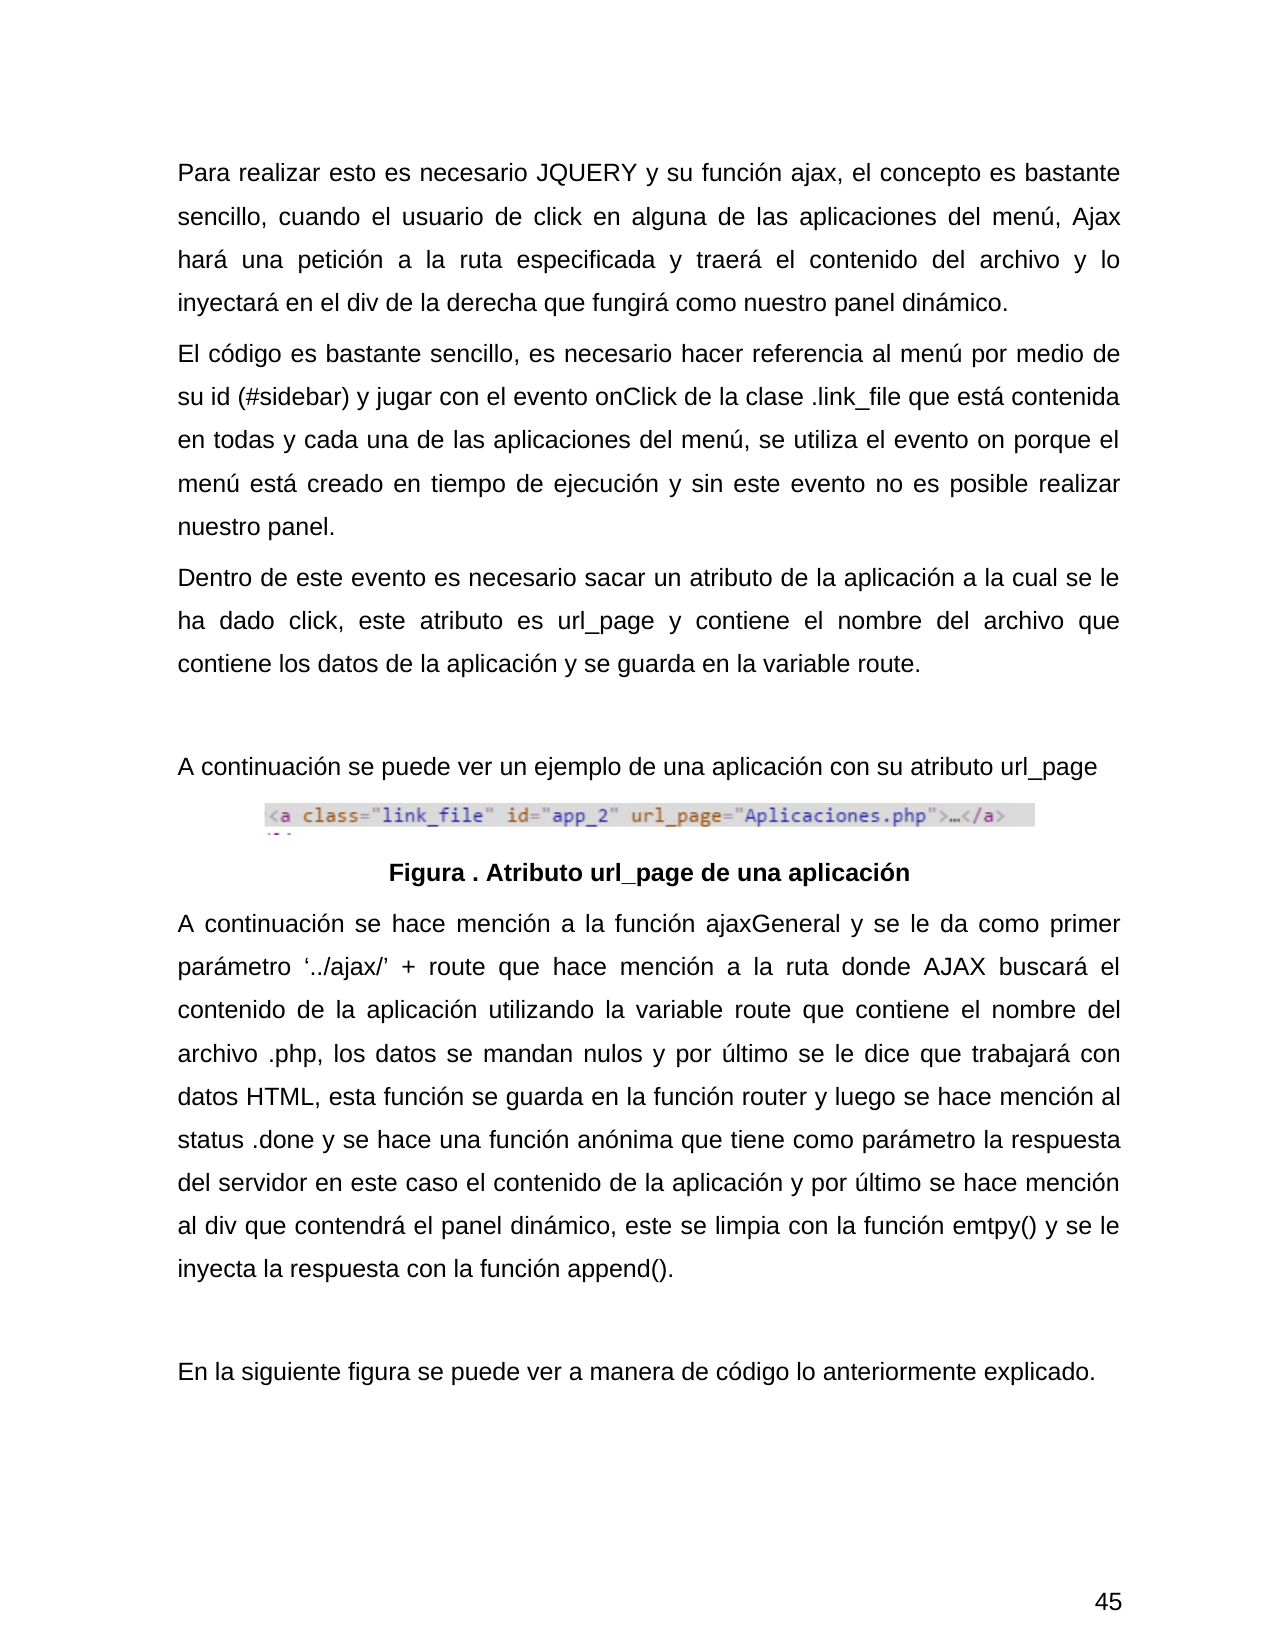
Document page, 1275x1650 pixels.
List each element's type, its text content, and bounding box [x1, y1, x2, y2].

text A continuación se hace mención a la función ajaxGeneral y se le da como primer parámetro ‘../ajax/’ + route que hace mención a la ruta donde AJAX buscará el contenido de la aplicación utilizando la variable route que contiene el nombre del archivo .php, los datos se mandan nulos y por último se le dice que trabajará con datos HTML, esta función se guarda en la función router y luego se hace mención al status .done y se hace una función anónima que tiene como parámetro la respuesta del servidor en este caso el contenido de la aplicación y por último se hace mención al div que contendrá el panel dinámico, este se limpia con la función emtpy() y se le inyecta la respuesta con la función append(). [177, 909, 1122, 1283]
text Figura . Atributo url_page de una aplicación [177, 858, 1122, 886]
text En la siguiente figura se puede ver a manera de código lo anteriormente explicado. [177, 1357, 1122, 1386]
text El código es bastante sencillo, es necesario hacer referencia al menú por medio de su id (#sidebar) y jugar con el evento onClick de la clase .link_file que está contenida en todas y cada una de las aplicaciones del menú, se utiliza el evento on porque el menú está creado en tiempo de ejecución y sin este evento no es posible realizar nuestro panel. [177, 339, 1122, 540]
text Dentro de este evento es necesario sacar un atributo de la aplicación a la cual se le ha dado click, este atributo es url_page y contiene el nombre del archivo que contiene los datos de la aplicación y se guarda en la variable route. [177, 563, 1122, 678]
text Para realizar esto es necesario JQUERY y su función ajax, el concepto es bastante sencillo, cuando el usuario de click en alguna de las aplicaciones del menú, Ajax hará una petición a la ruta especificada y traerá el contenido del archivo y lo inyectará en el div de la derecha que fungirá como nuestro panel dinámico. [177, 158, 1122, 316]
picture [264, 803, 1035, 835]
text A continuación se puede ver un ejemplo de una aplicación con su atributo url_page [177, 752, 1122, 781]
